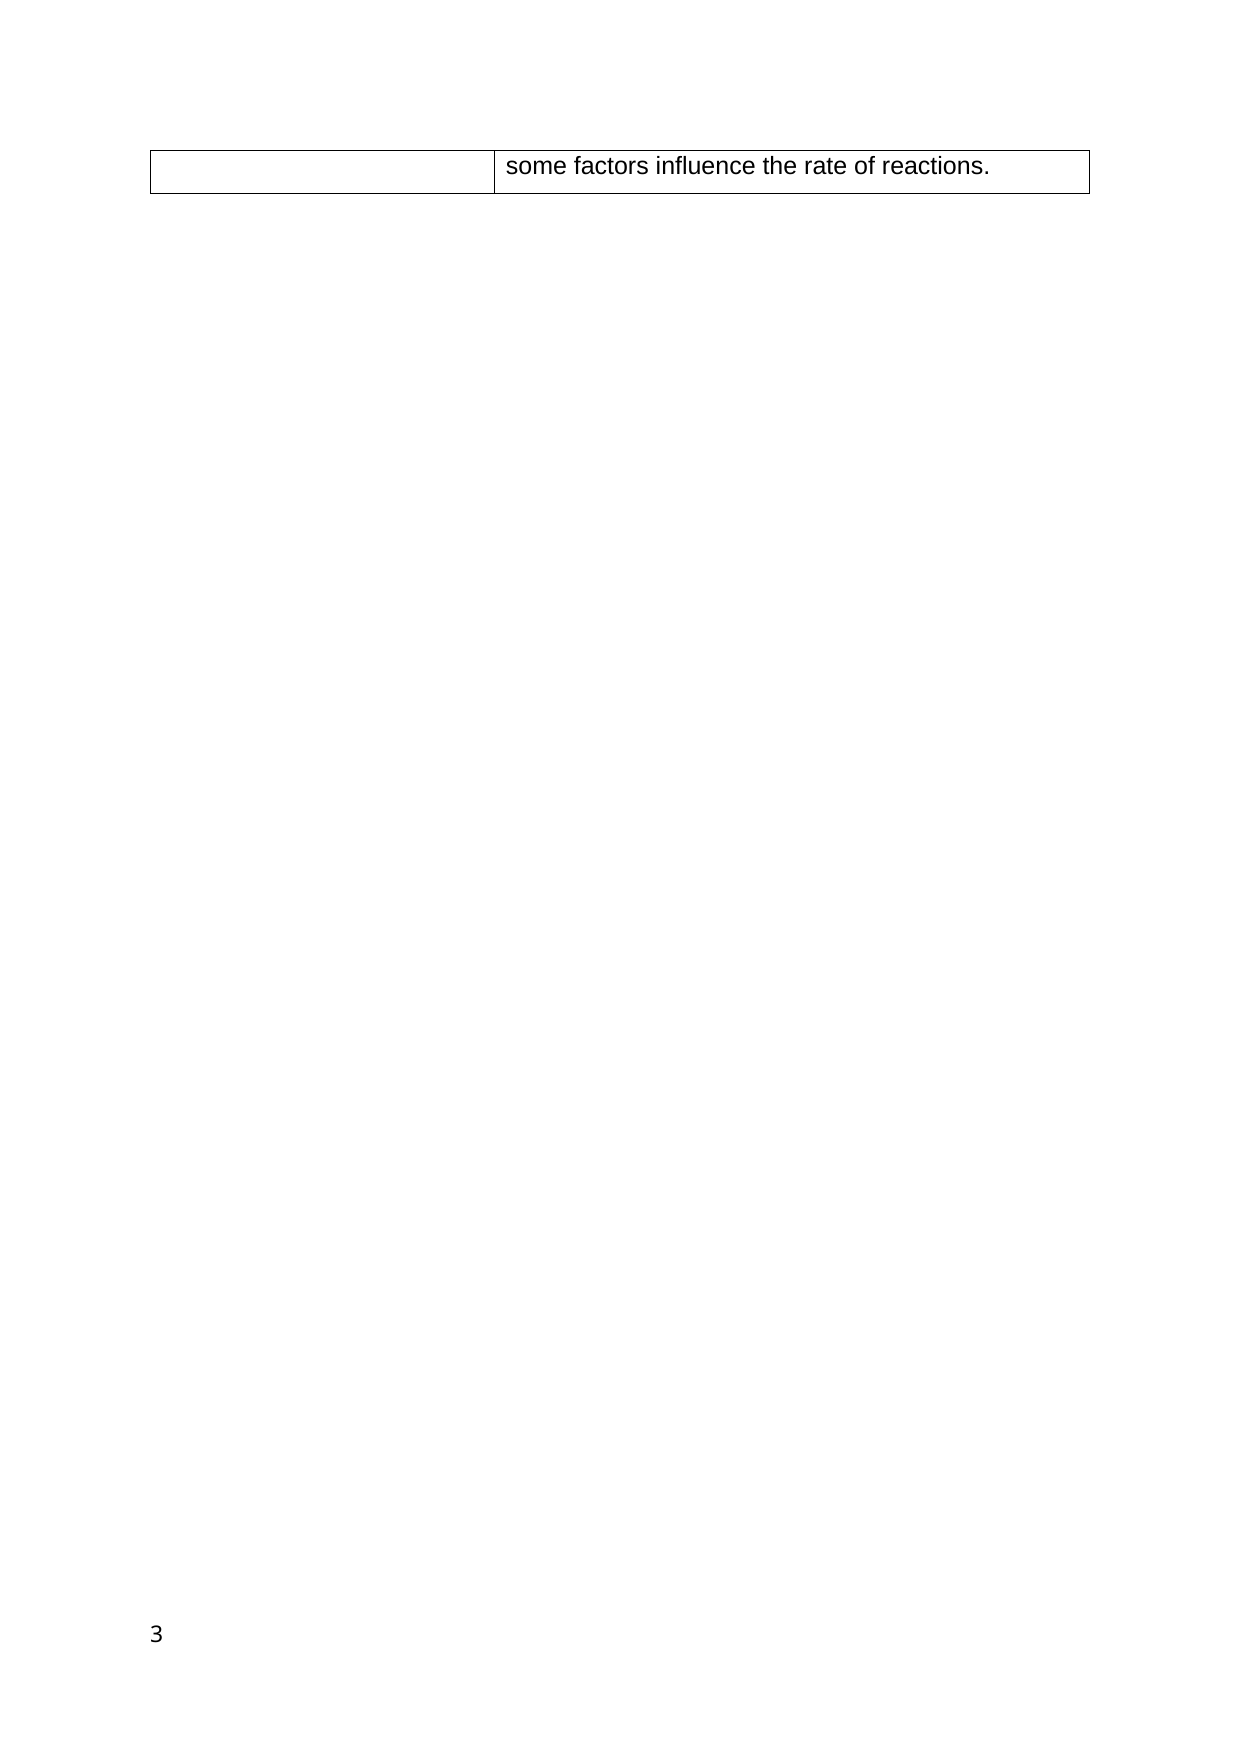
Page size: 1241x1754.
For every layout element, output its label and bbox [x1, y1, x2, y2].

table_cell [495, 151, 1089, 193]
table_cell [151, 151, 494, 193]
